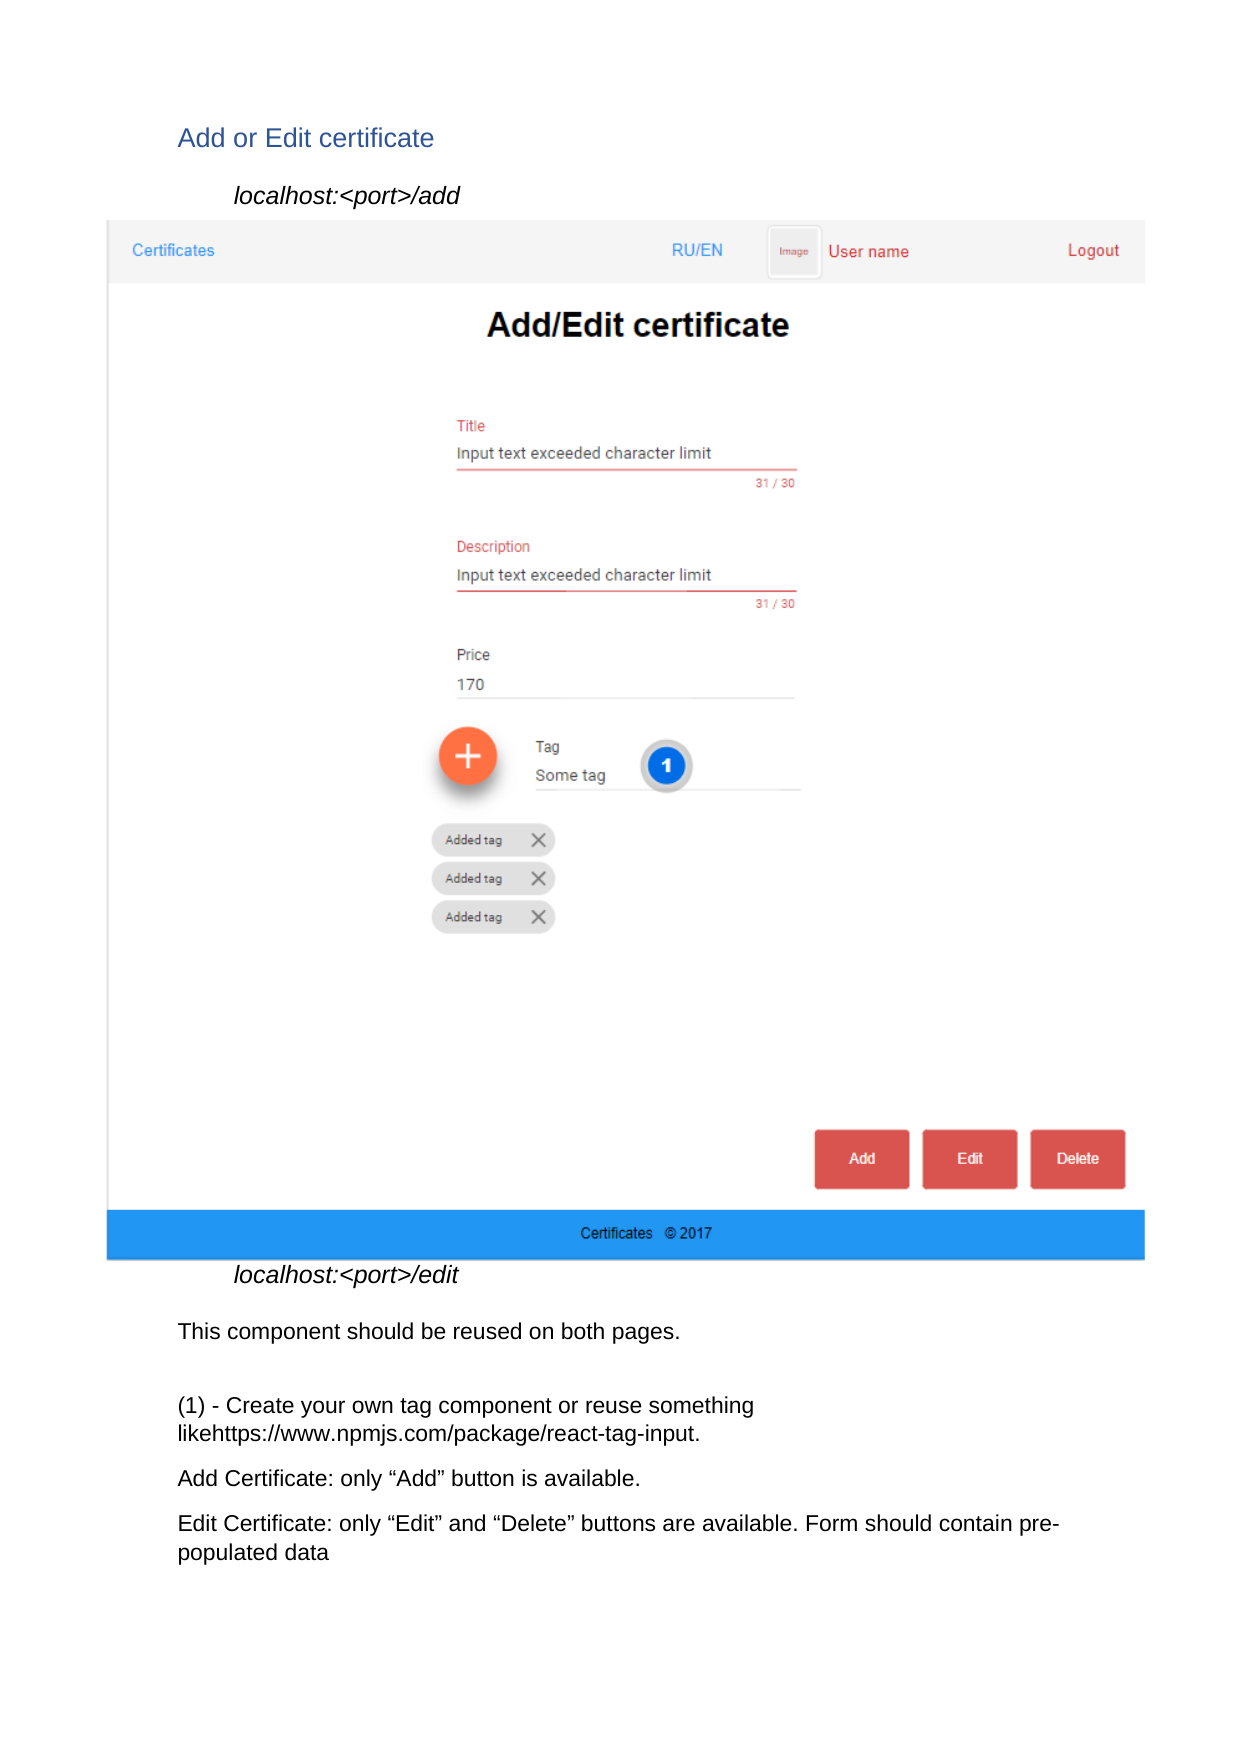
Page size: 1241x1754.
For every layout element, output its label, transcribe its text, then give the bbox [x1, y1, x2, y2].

text Add Certificate: only “Add” button is available. [177, 1465, 1152, 1492]
text (1) - Create your own tag component or reuse something likehttps://www.npmjs.com/package/react-tag-input. [177, 1392, 1152, 1447]
text This component should be reused on both pages. [177, 1318, 1152, 1344]
text Add or Edit certificate [177, 122, 1152, 153]
text localhost:<port>/add [233, 181, 1152, 210]
picture [106, 220, 1146, 1261]
text Edit Certificate: only “Edit” and “Delete” buttons are available. Form should contain pre-populated data [177, 1510, 1152, 1565]
